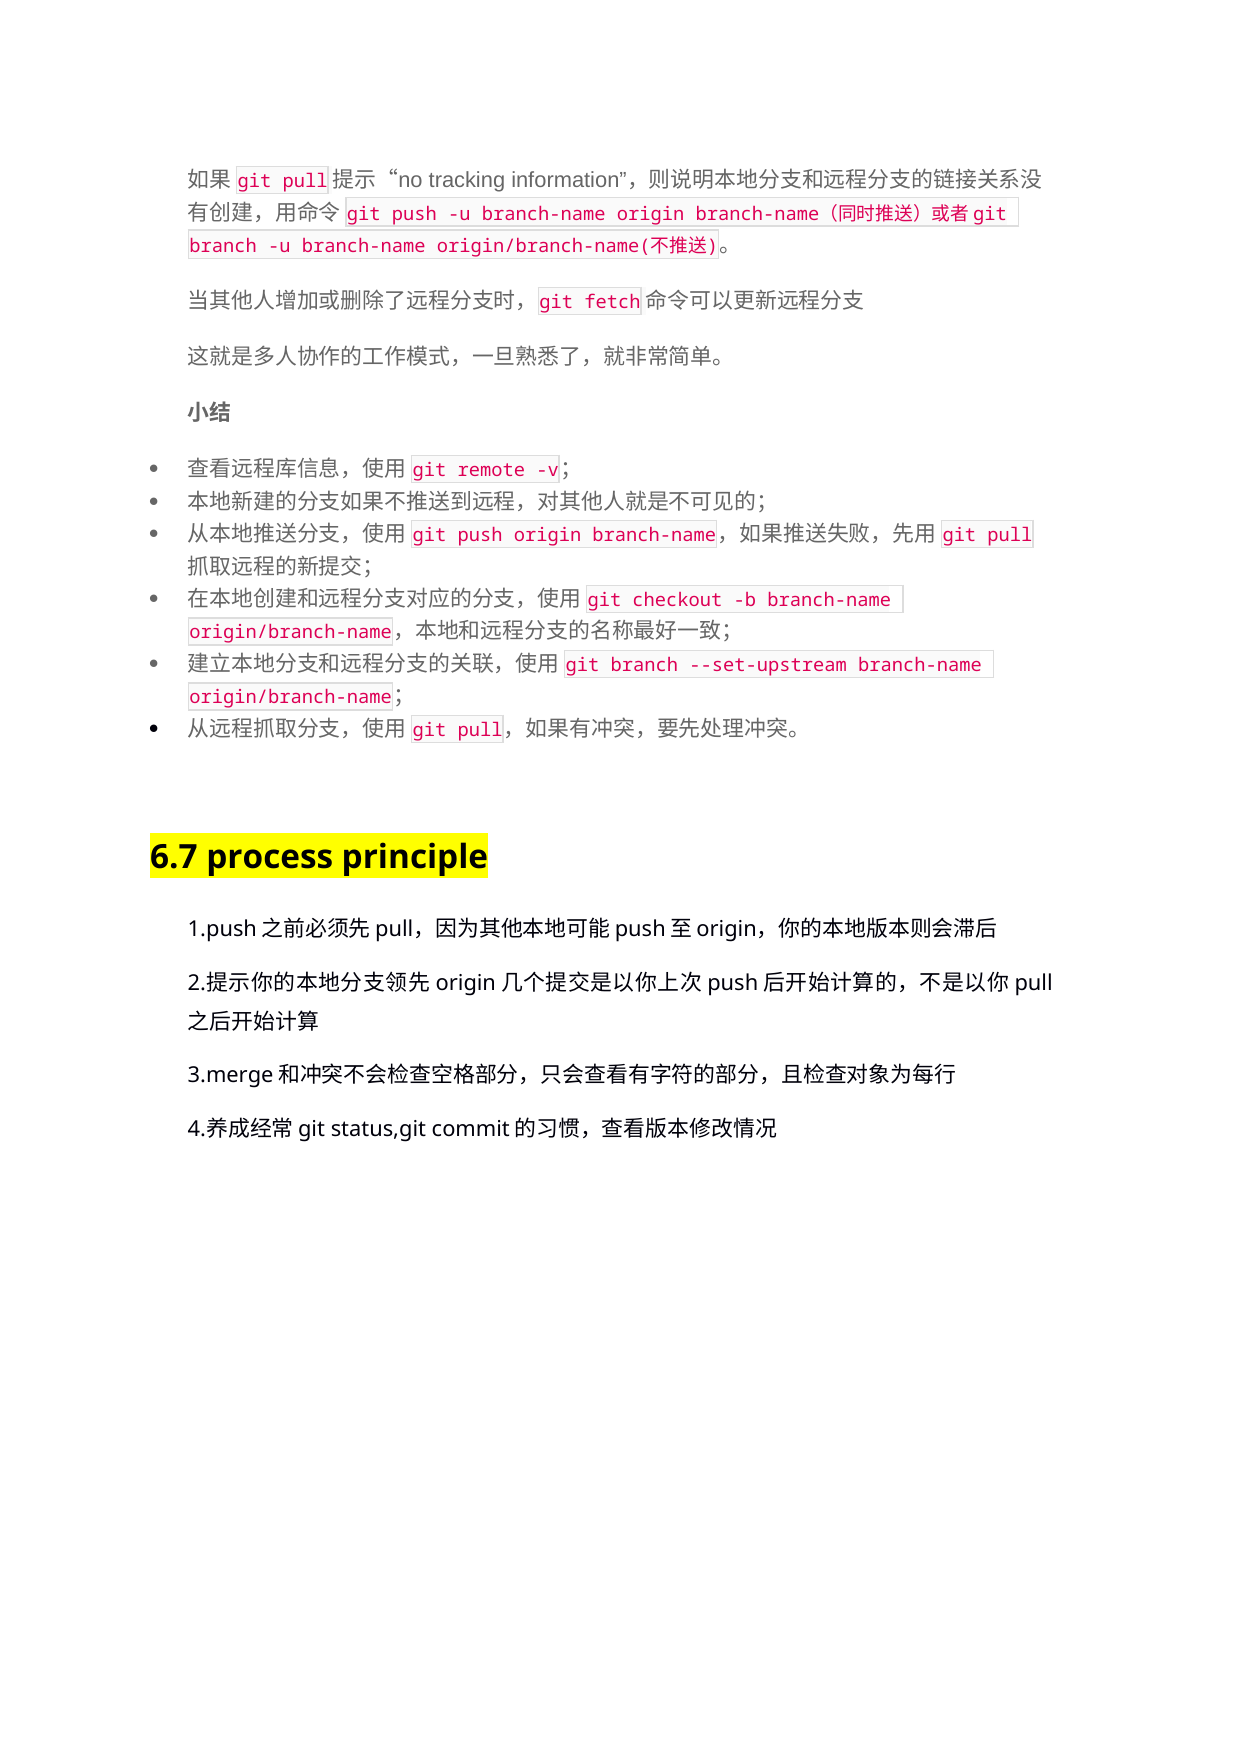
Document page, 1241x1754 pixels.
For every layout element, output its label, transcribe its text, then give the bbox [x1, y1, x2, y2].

list 从本地推送分支，使用git push origin branch-name，如果推送失败，先用git pull抓取远程的新提交； [150, 516, 1053, 581]
list 查看远程库信息，使用git remote -v； [150, 451, 1053, 483]
text 小结 [187, 395, 1053, 427]
list 建立本地分支和远程分支的关联，使用git branch --set-upstream branch-name origin/branch-name； [150, 646, 1053, 711]
list 从远程抓取分支，使用git pull，如果有冲突，要先处理冲突。 [150, 711, 1053, 743]
text 1.push之前必须先pull，因为其他本地可能push至origin，你的本地版本则会滞后 [187, 911, 1053, 943]
text 这就是多人协作的工作模式，一旦熟悉了，就非常简单。 [187, 339, 1053, 371]
text 当其他人增加或删除了远程分支时，git fetch命令可以更新远程分支 [187, 283, 1053, 315]
text 4.养成经常git status,git commit的习惯，查看版本修改情况 [187, 1110, 1053, 1143]
text 3.merge和冲突不会检查空格部分，只会查看有字符的部分，且检查对象为每行 [187, 1057, 1053, 1089]
subtitle 6.7 process principle [150, 823, 1053, 888]
text 2.提示你的本地分支领先origin几个提交是以你上次push后开始计算的，不是以你pull之后开始计算 [187, 964, 1053, 1036]
text 如果git pull提示“no tracking information”，则说明本地分支和远程分支的链接关系没有创建，用命令git push -u branch-name origin branch-name（同时推送）或者git branch -u branch-name origin/branch-name(不推送)。 [187, 162, 1053, 259]
list 本地新建的分支如果不推送到远程，对其他人就是不可见的； [150, 483, 1053, 516]
list 在本地创建和远程分支对应的分支，使用git checkout -b branch-name origin/branch-name，本地和远程分支的名称最好一致； [150, 581, 1053, 646]
